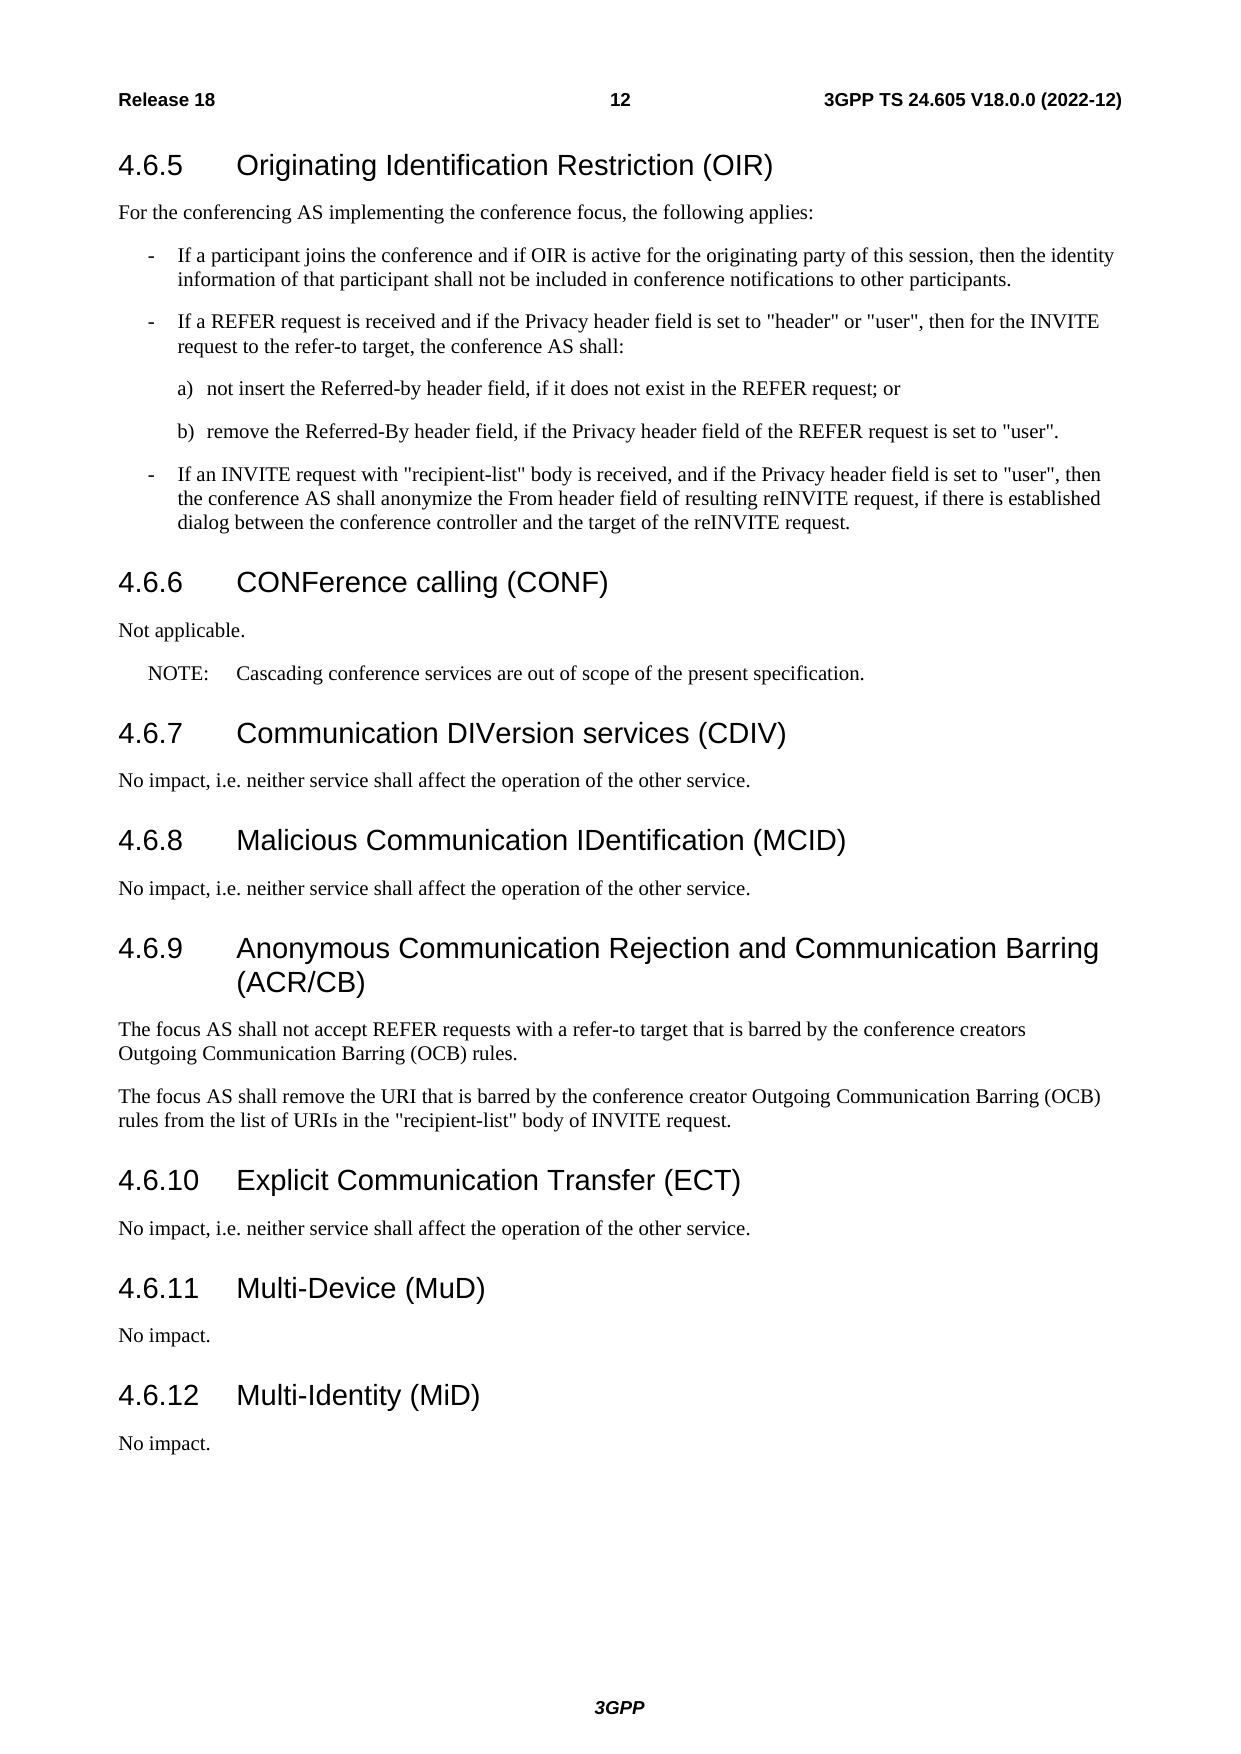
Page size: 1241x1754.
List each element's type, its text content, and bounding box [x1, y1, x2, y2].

text No impact. [118, 1323, 1122, 1347]
text - If a participant joins the conference and if OIR is active for the originating party of this session, then the identity information of that participant shall not be included in conference notifications to other participants. [148, 243, 1122, 291]
text NOTE: Cascading conference services are out of scope of the present specification. [148, 661, 1122, 684]
text The focus AS shall remove the URI that is barred by the conference creator Outgoing Communication Barring (OCB) rules from the list of URIs in the "recipient-list" body of INVITE request. [118, 1084, 1122, 1132]
text - If an INVITE request with "recipient-list" body is received, and if the Privacy header field is set to "user", then the conference AS shall anonymize the From header field of resulting reINVITE request, if there is established dialog between the conference controller and the target of the reINVITE request. [148, 462, 1122, 534]
subtitle 4.6.7 Communication DIVersion services (CDIV) [118, 716, 1122, 749]
text b) remove the Referred-By header field, if the Privacy header field of the REFER request is set to "user". [177, 419, 1122, 443]
text No impact, i.e. neither service shall affect the operation of the other service. [118, 876, 1122, 900]
text a) not insert the Referred-by header field, if it does not exist in the REFER request; or [177, 376, 1122, 400]
text Not applicable. [118, 618, 1122, 642]
subtitle 4.6.9 Anonymous Communication Rejection and Communication Barring (ACR/CB) [118, 931, 1122, 998]
subtitle 4.6.8 Malicious Communication IDentification (MCID) [118, 823, 1122, 857]
text The focus AS shall not accept REFER requests with a refer-to target that is barred by the conference creators Outgoing Communication Barring (OCB) rules. [118, 1017, 1122, 1065]
text No impact, i.e. neither service shall affect the operation of the other service. [118, 768, 1122, 792]
subtitle 4.6.10 Explicit Communication Transfer (ECT) [118, 1163, 1122, 1197]
subtitle 4.6.12 Multi-Identity (MiD) [118, 1378, 1122, 1412]
text - If a REFER request is received and if the Privacy header field is set to "header" or "user", then for the INVITE request to the refer-to target, the conference AS shall: [148, 309, 1122, 358]
text For the conferencing AS implementing the conference focus, the following applies: [118, 200, 1122, 224]
subtitle 4.6.5 Originating Identification Restriction (OIR) [118, 147, 1122, 181]
text No impact, i.e. neither service shall affect the operation of the other service. [118, 1215, 1122, 1239]
text No impact. [118, 1431, 1122, 1455]
subtitle 4.6.6 CONFerence calling (CONF) [118, 565, 1122, 599]
subtitle 4.6.11 Multi-Device (MuD) [118, 1271, 1122, 1304]
